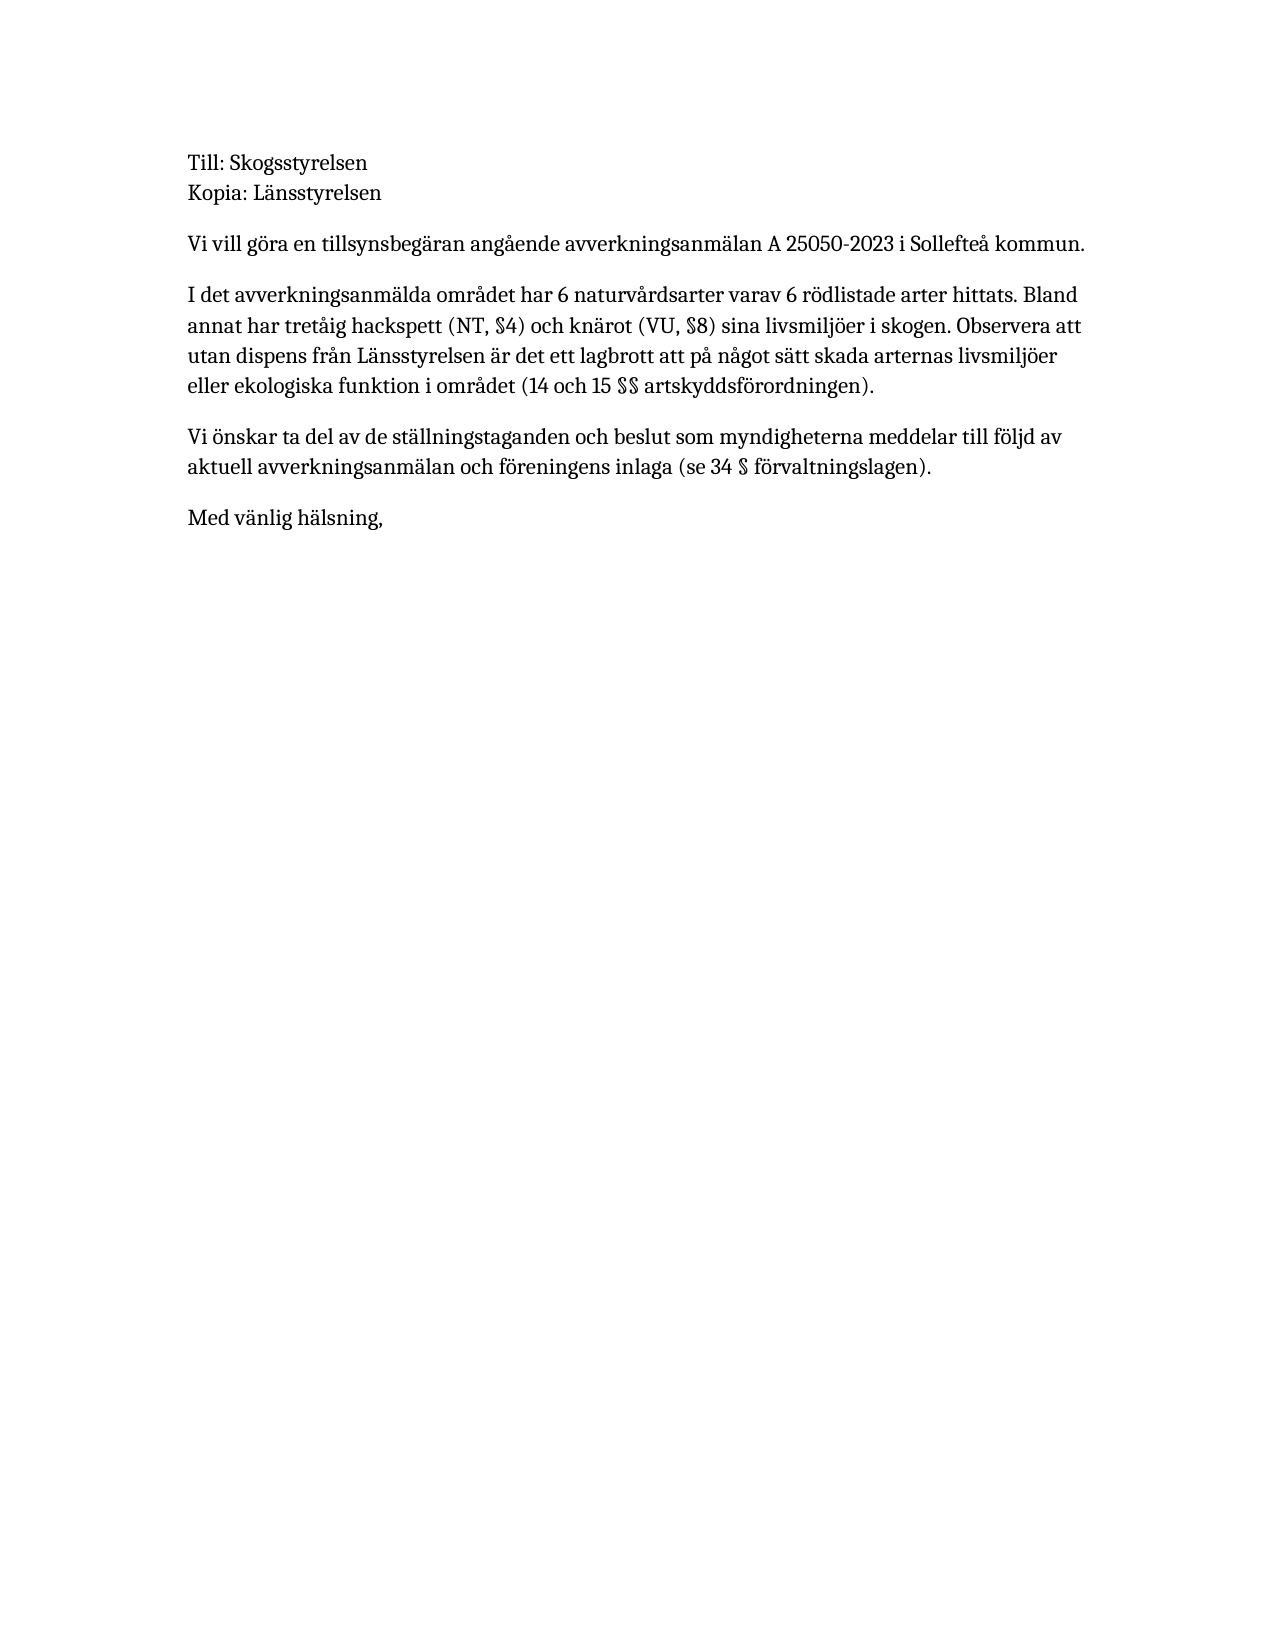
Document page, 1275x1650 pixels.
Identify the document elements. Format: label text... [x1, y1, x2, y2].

text Vi önskar ta del av de ställningstaganden och beslut som myndigheterna meddelar till följd av aktuell avverkningsanmälan och föreningens inlaga (se 34 § förvaltningslagen). [187, 424, 1087, 481]
text I det avverkningsanmälda området har 6 naturvårdsarter varav 6 rödlistade arter hittats. Bland annat har tretåig hackspett (NT, §4) och knärot (VU, §8) sina livsmiljöer i skogen. Observera att utan dispens från Länsstyrelsen är det ett lagbrott att på något sätt skada arternas livsmiljöer eller ekologiska funktion i området (14 och 15 §§ artskyddsförordningen). [187, 282, 1087, 399]
text Vi vill göra en tillsynsbegäran angående avverkningsanmälan A 25050-2023 i Sollefteå kommun. [187, 231, 1087, 258]
text Till: Skogsstyrelsen Kopia: Länsstyrelsen [187, 150, 1087, 207]
text Med vänlig hälsning, [187, 505, 1087, 562]
